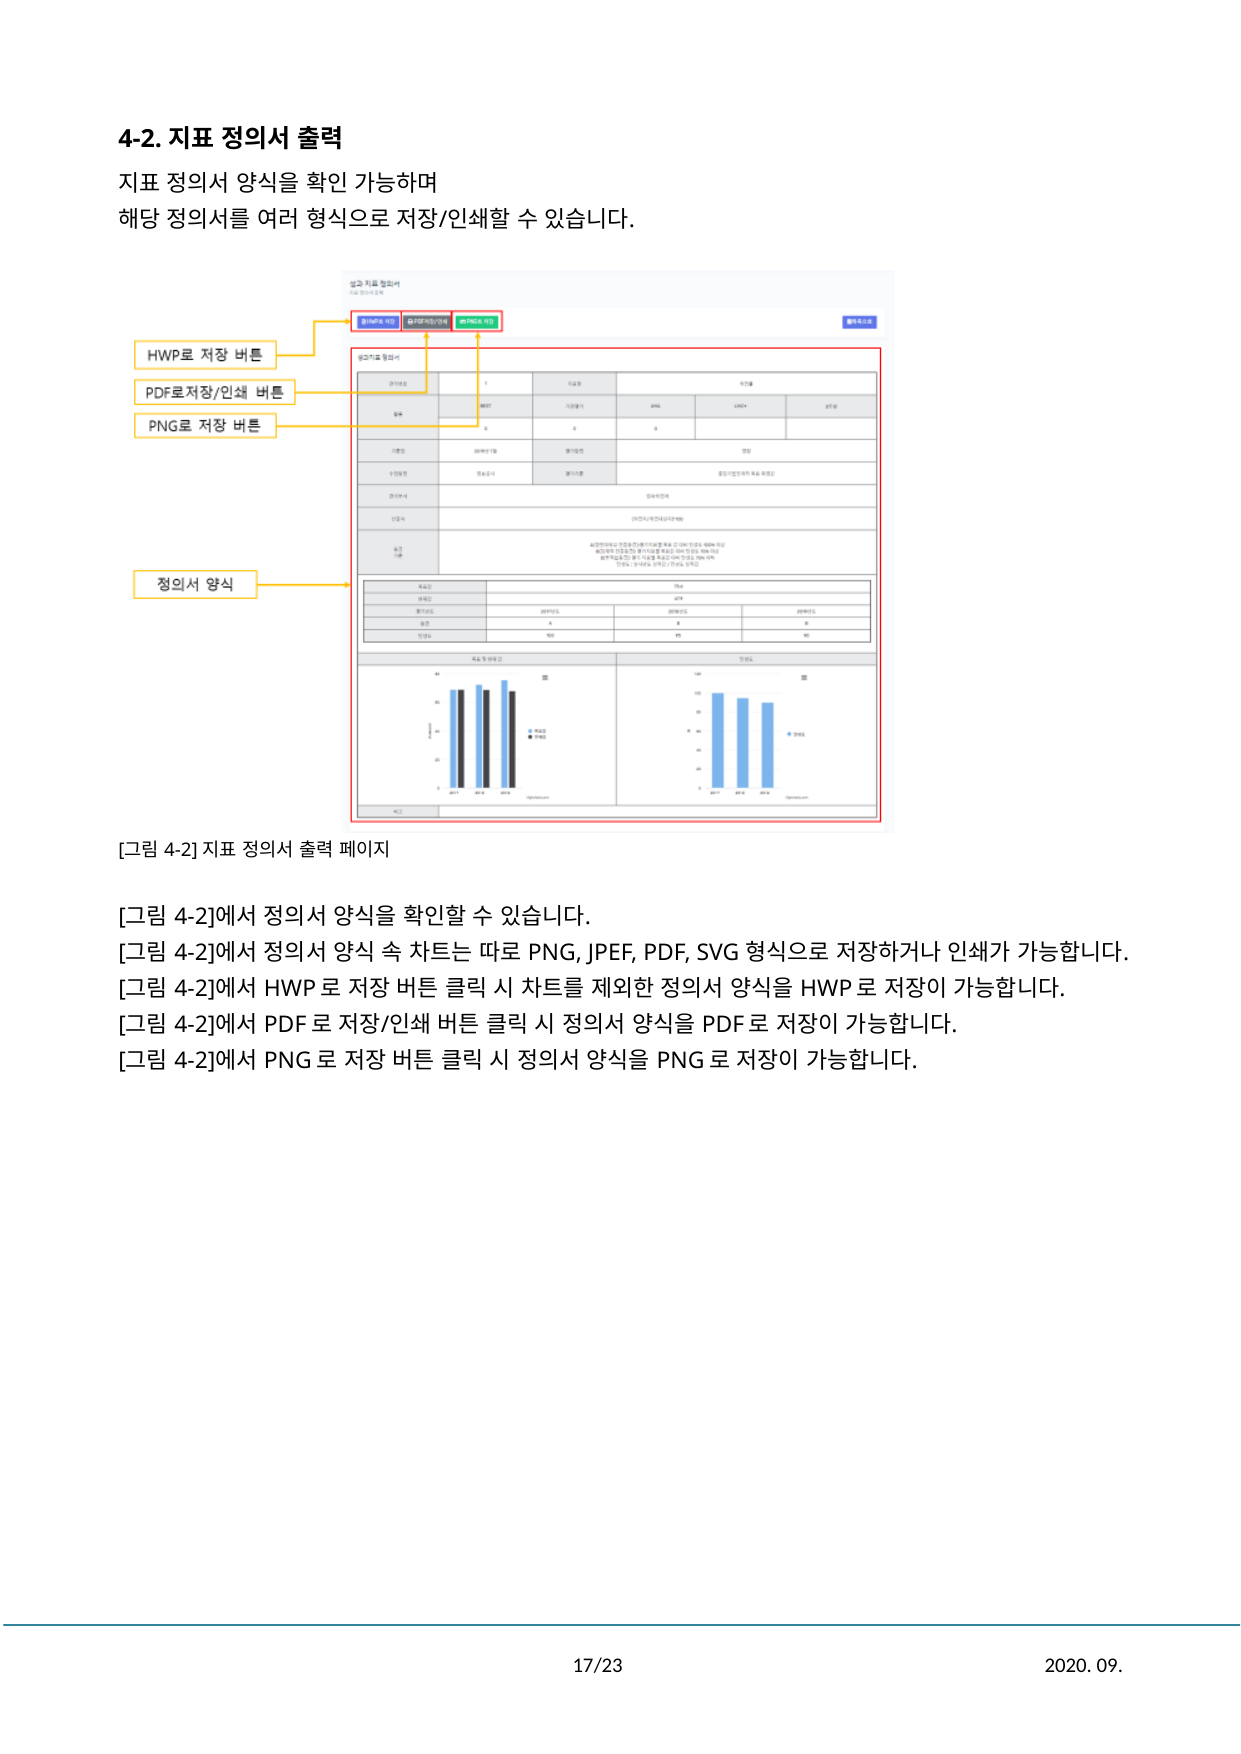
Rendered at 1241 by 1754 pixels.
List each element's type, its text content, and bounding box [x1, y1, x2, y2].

text [그림 4-2]에서 PDF로 저장/인쇄 버튼 클릭 시 정의서 양식을 PDF로 저장이 가능합니다. [118, 1006, 1127, 1039]
text [그림 4-2]에서 PNG로 저장 버튼 클릭 시 정의서 양식을 PNG로 저장이 가능합니다. [118, 1042, 1127, 1075]
text [그림 4-2]에서 HWP로 저장 버튼 클릭 시 차트를 제외한 정의서 양식을 HWP로 저장이 가능합니다. [118, 970, 1127, 1003]
text 지표 정의서 양식을 확인 가능하며 [118, 165, 1127, 198]
text 해당 정의서를 여러 형식으로 저장/인쇄할 수 있습니다. [118, 201, 1127, 234]
text [그림 4-2]에서 정의서 양식을 확인할 수 있습니다. [118, 898, 1127, 931]
picture [118, 270, 895, 833]
text [그림 4-2]에서 정의서 양식 속 차트는 따로 PNG, JPEF, PDF, SVG 형식으로 저장하거나 인쇄가 가능합니다. [118, 934, 1127, 967]
text [그림 4-2] 지표 정의서 출력 페이지 [118, 835, 1127, 862]
subtitle 4-2. 지표 정의서 출력 [118, 118, 1034, 154]
